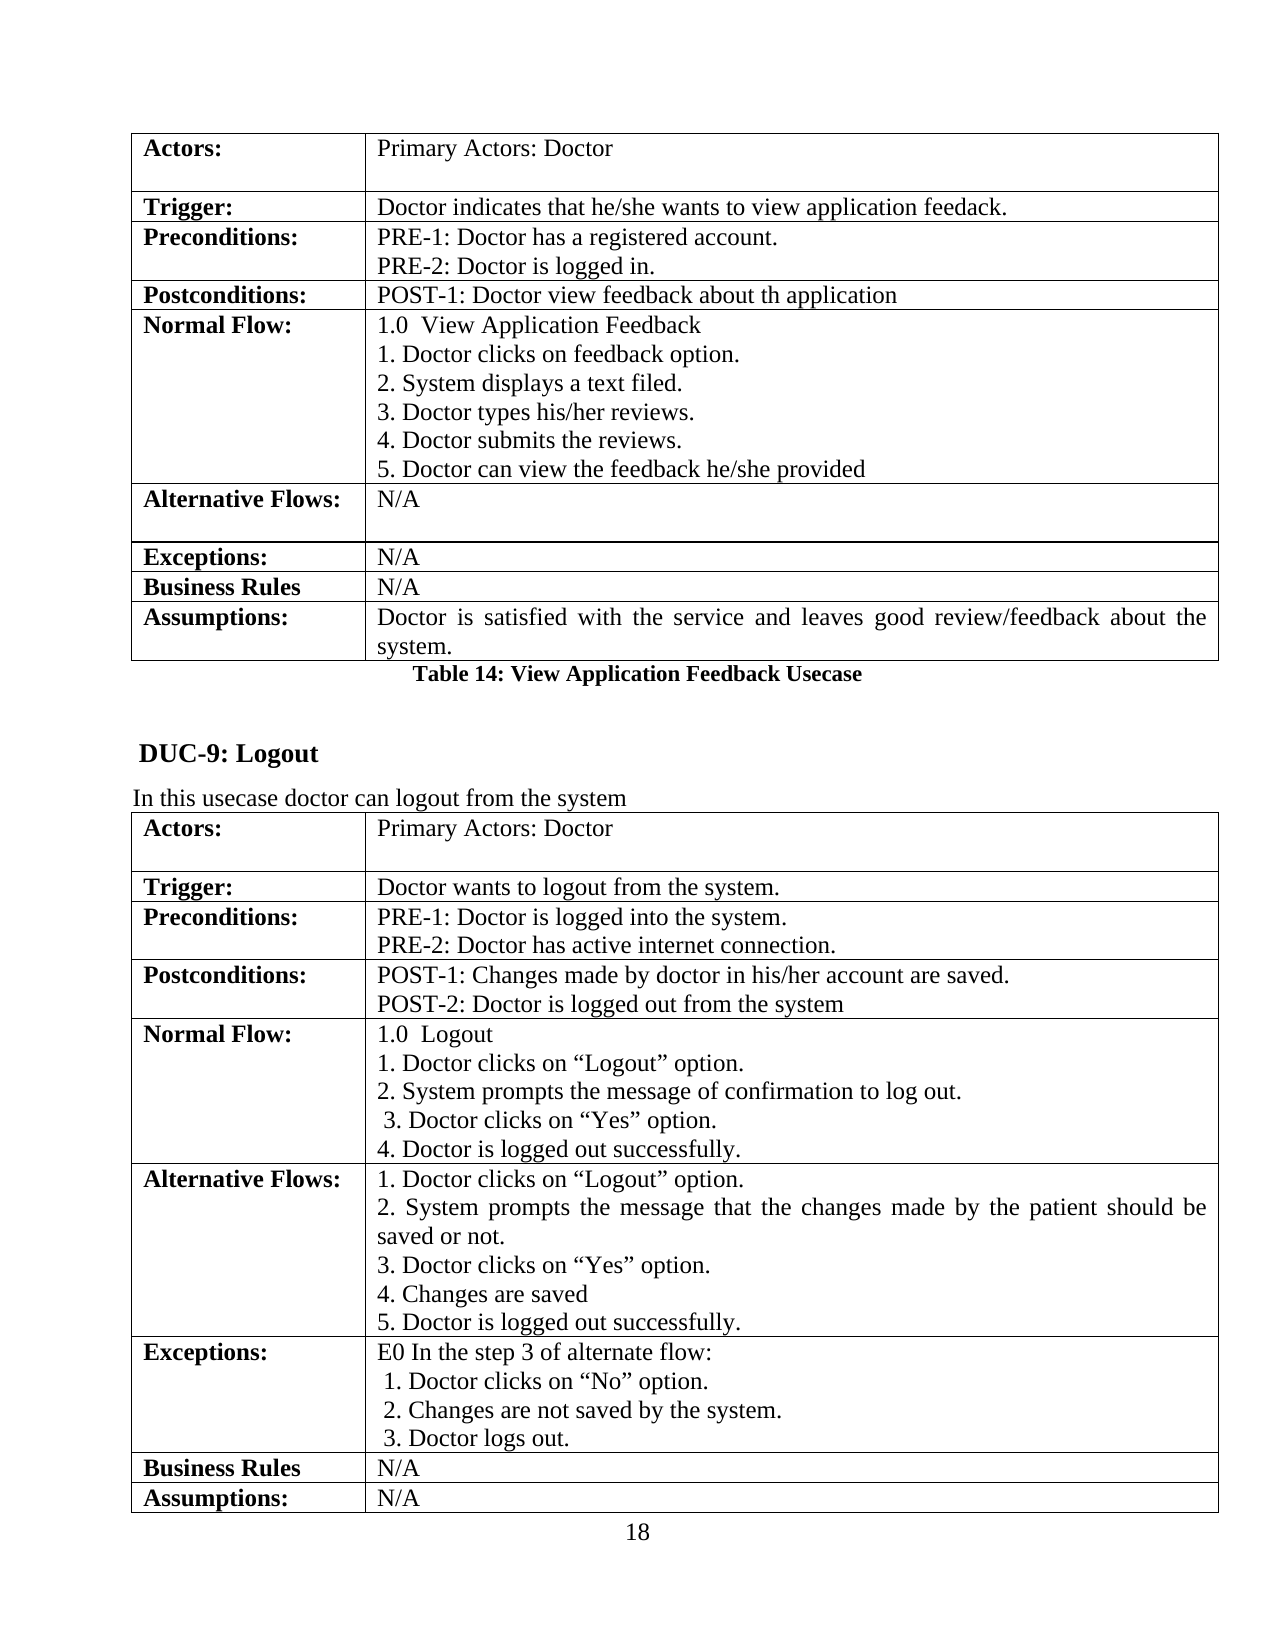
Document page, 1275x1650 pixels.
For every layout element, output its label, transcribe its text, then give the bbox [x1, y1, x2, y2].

table_cell Assumptions: [132, 602, 365, 659]
table_cell Alternative Flows: [132, 484, 365, 541]
table_header Primary Actors: Doctor [366, 134, 1218, 191]
table_cell Normal Flow: [132, 1019, 365, 1163]
table_cell Preconditions: [132, 902, 365, 959]
table_cell N/A [366, 484, 1218, 541]
table_cell PRE-1: Doctor is logged into the system. PRE-2: Doctor has active internet connection. [366, 902, 1218, 959]
table_cell Assumptions: [132, 1483, 365, 1512]
table_cell Business Rules [132, 572, 365, 601]
table_cell N/A [366, 1453, 1218, 1482]
table_cell Alternative Flows: [132, 1164, 365, 1336]
table_cell PRE-1: Doctor has a registered account. PRE-2: Doctor is logged in. [366, 222, 1218, 279]
table_cell Doctor wants to logout from the system. [366, 872, 1218, 901]
table_cell Trigger: [132, 192, 365, 221]
table_cell 1. Doctor clicks on “Logout” option. 2. System prompts the message that the changes made by the patient should be saved or not. 3. Doctor clicks on “Yes” option. 4. Changes are saved 5. Doctor is logged out successfully. [366, 1164, 1218, 1336]
subtitle DUC-9: Logout [139, 737, 1155, 768]
text In this usecase doctor can logout from the system [120, 783, 1155, 812]
table_cell Exceptions: [132, 543, 365, 571]
table_cell 1.0 View Application Feedback 1. Doctor clicks on feedback option. 2. System displays a text filed. 3. Doctor types his/her reviews. 4. Doctor submits the reviews. 5. Doctor can view the feedback he/she provided [366, 310, 1218, 483]
table_header Actors: [132, 134, 365, 191]
table_cell Business Rules [132, 1453, 365, 1482]
text Table 14: View Application Feedback Usecase [120, 661, 1155, 687]
table_cell Normal Flow: [132, 310, 365, 483]
table_cell 1.0 Logout 1. Doctor clicks on “Logout” option. 2. System prompts the message of confirmation to log out. 3. Doctor clicks on “Yes” option. 4. Doctor is logged out successfully. [366, 1019, 1218, 1163]
table_cell Postconditions: [132, 960, 365, 1018]
table_cell N/A [366, 543, 1218, 571]
table_cell Exceptions: [132, 1337, 365, 1452]
table_cell Doctor indicates that he/she wants to view application feedack. [366, 192, 1218, 221]
table_header Actors: [132, 813, 365, 871]
table_cell Preconditions: [132, 222, 365, 279]
table_cell N/A [366, 1483, 1218, 1512]
table_cell N/A [366, 572, 1218, 601]
table_cell Postconditions: [132, 281, 365, 309]
table_cell POST-1: Changes made by doctor in his/her account are saved. POST-2: Doctor is logged out from the system [366, 960, 1218, 1018]
table_header Primary Actors: Doctor [366, 813, 1218, 871]
table_cell Trigger: [132, 872, 365, 901]
table_cell E0 In the step 3 of alternate flow: 1. Doctor clicks on “No” option. 2. Changes are not saved by the system. 3. Doctor logs out. [366, 1337, 1218, 1452]
table_cell Doctor is satisfied with the service and leaves good review/feedback about the system. [366, 602, 1218, 659]
table_cell POST-1: Doctor view feedback about th application [366, 281, 1218, 309]
